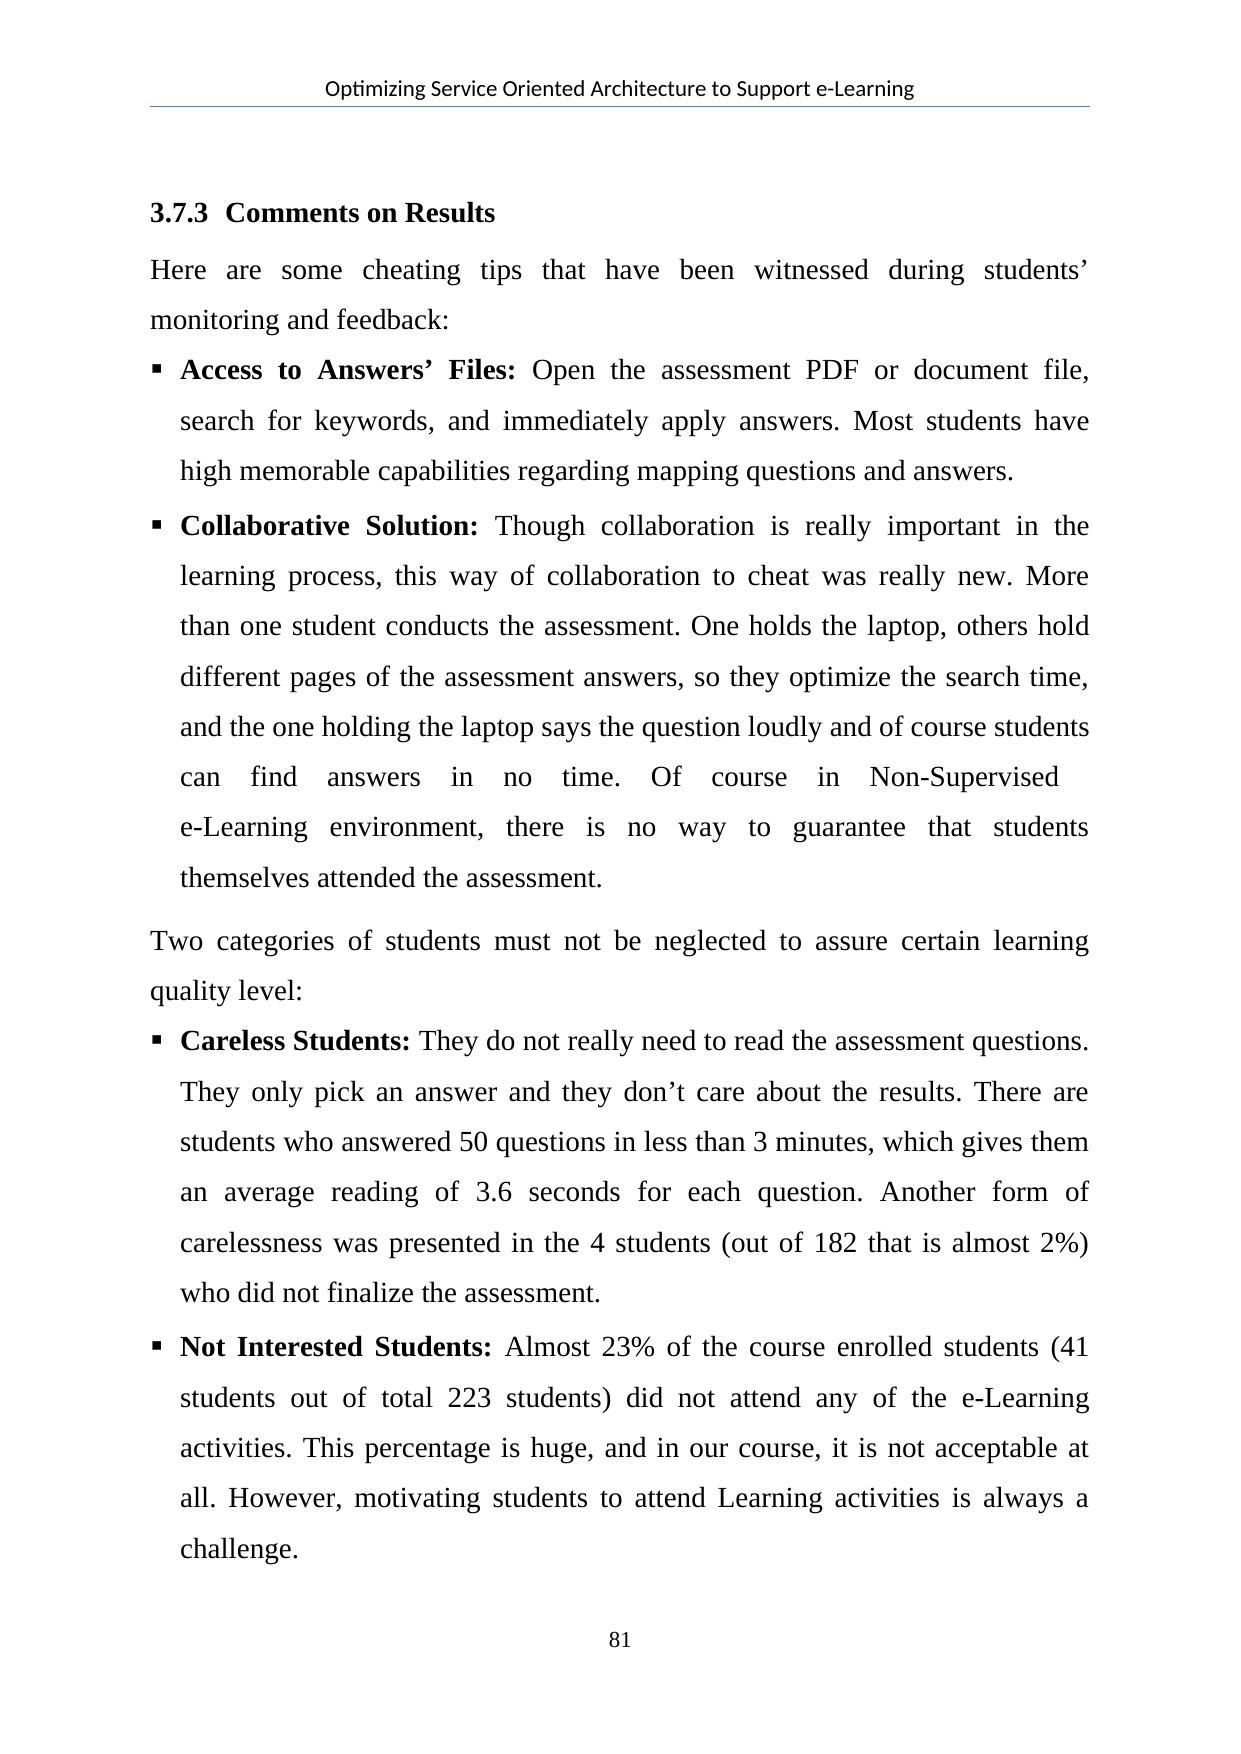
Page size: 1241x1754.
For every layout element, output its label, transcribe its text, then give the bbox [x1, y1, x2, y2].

list Collaborative Solution: Though collaboration is really important in the learning process, this way of collaboration to cheat was really new. More than one student conducts the assessment. One holds the laptop, others hold different pages of the assessment answers, so they optimize the search time, and the one holding the laptop says the question loudly and of course students can find answers in no time. Of course in Non-Supervised e-Learning environment, there is no way to guarantee that students themselves attended the assessment. [150, 508, 1090, 893]
list Not Interested Students: Almost 23% of the course enrolled students (41 students out of total 223 students) did not attend any of the e-Learning activities. This percentage is huge, and in our course, it is not acceptable at all. However, motivating students to attend Learning activities is always a challenge. [150, 1329, 1090, 1564]
list Access to Answers’ Files: Open the assessment PDF or document file, search for keywords, and immediately apply answers. Most students have high memorable capabilities regarding mapping questions and answers. [150, 352, 1090, 487]
list Careless Students: They do not really need to read the assessment questions. They only pick an answer and they don’t care about the results. There are students who answered 50 questions in less than 3 minutes, which gives them an average reading of 3.6 seconds for each question. Another form of carelessness was presented in the 4 students (out of 182 that is almost 2%) who did not finalize the assessment. [150, 1023, 1090, 1308]
text Here are some cheating tips that have been witnessed during students’ monitoring and feedback: [150, 252, 1090, 336]
text Two categories of students must not be neglected to assure certain learning quality level: [150, 923, 1090, 1007]
subtitle Comments on Results [150, 195, 1090, 229]
